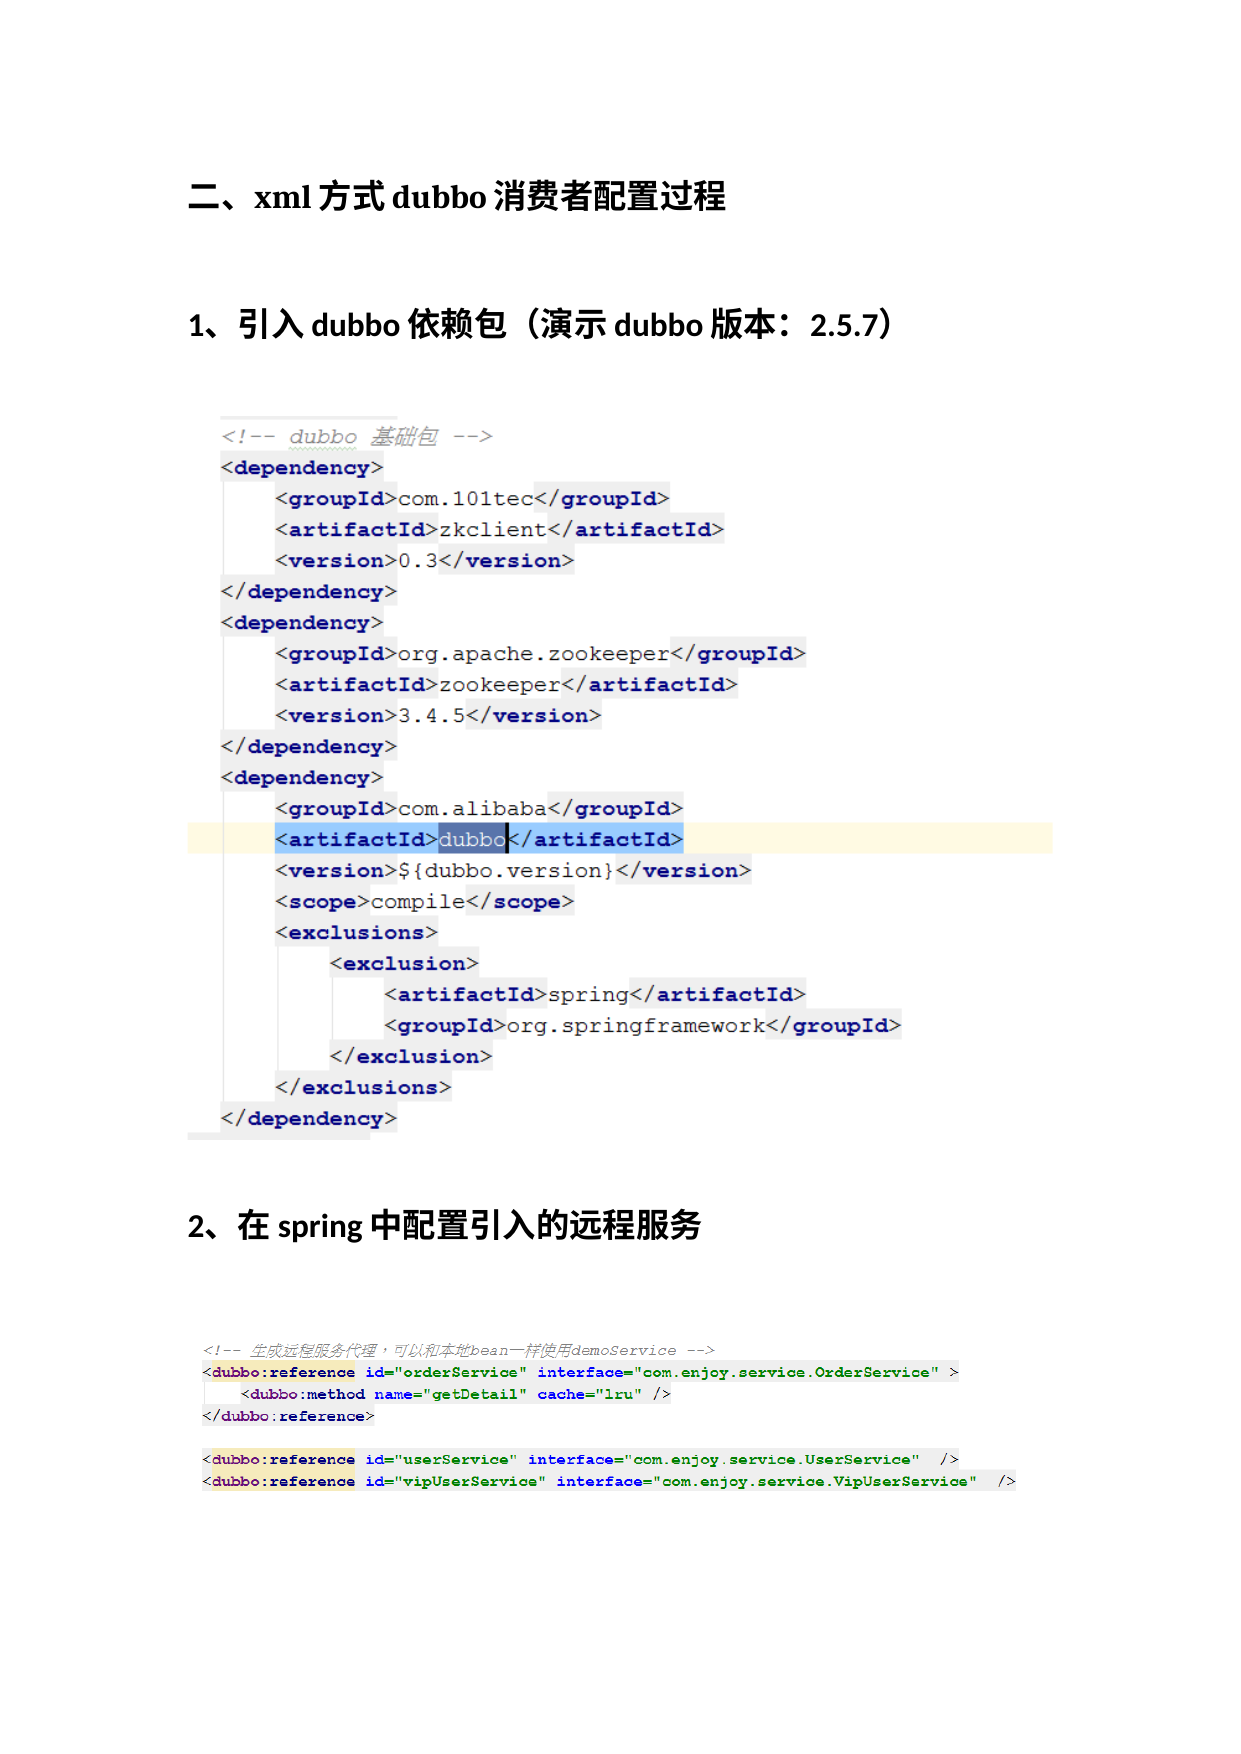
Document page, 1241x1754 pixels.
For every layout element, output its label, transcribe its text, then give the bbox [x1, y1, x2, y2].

picture [187, 416, 1053, 1140]
picture [187, 1318, 1053, 1518]
subtitle 1、引入dubbo依赖包（演示dubbo版本：2.5.7） [187, 289, 1053, 354]
subtitle 2、在spring中配置引入的远程服务 [187, 1191, 1053, 1256]
subtitle 二、xml方式dubbo消费者配置过程 [187, 162, 1053, 227]
